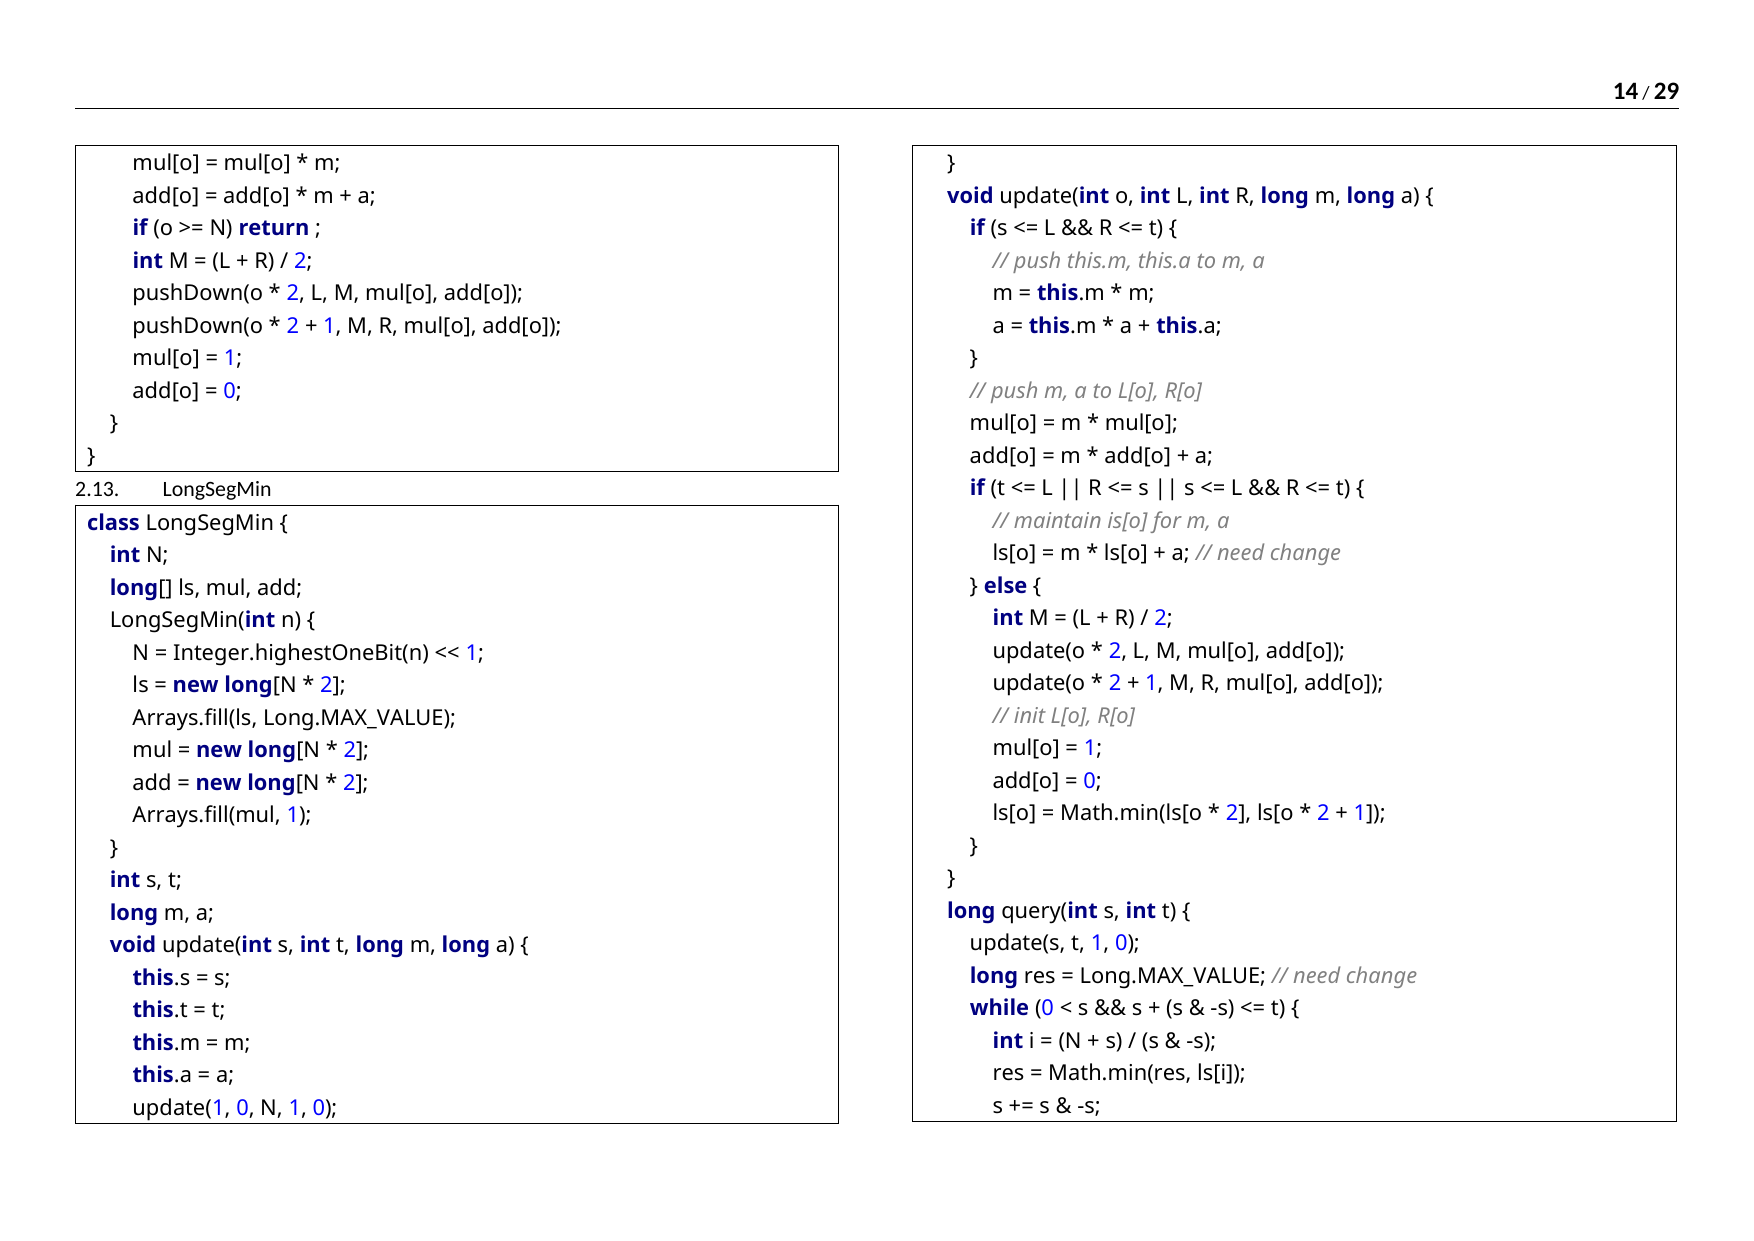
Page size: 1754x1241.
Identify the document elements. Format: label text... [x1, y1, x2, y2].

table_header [76, 146, 838, 471]
list LongSegMin [75, 472, 842, 504]
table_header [76, 506, 838, 1123]
